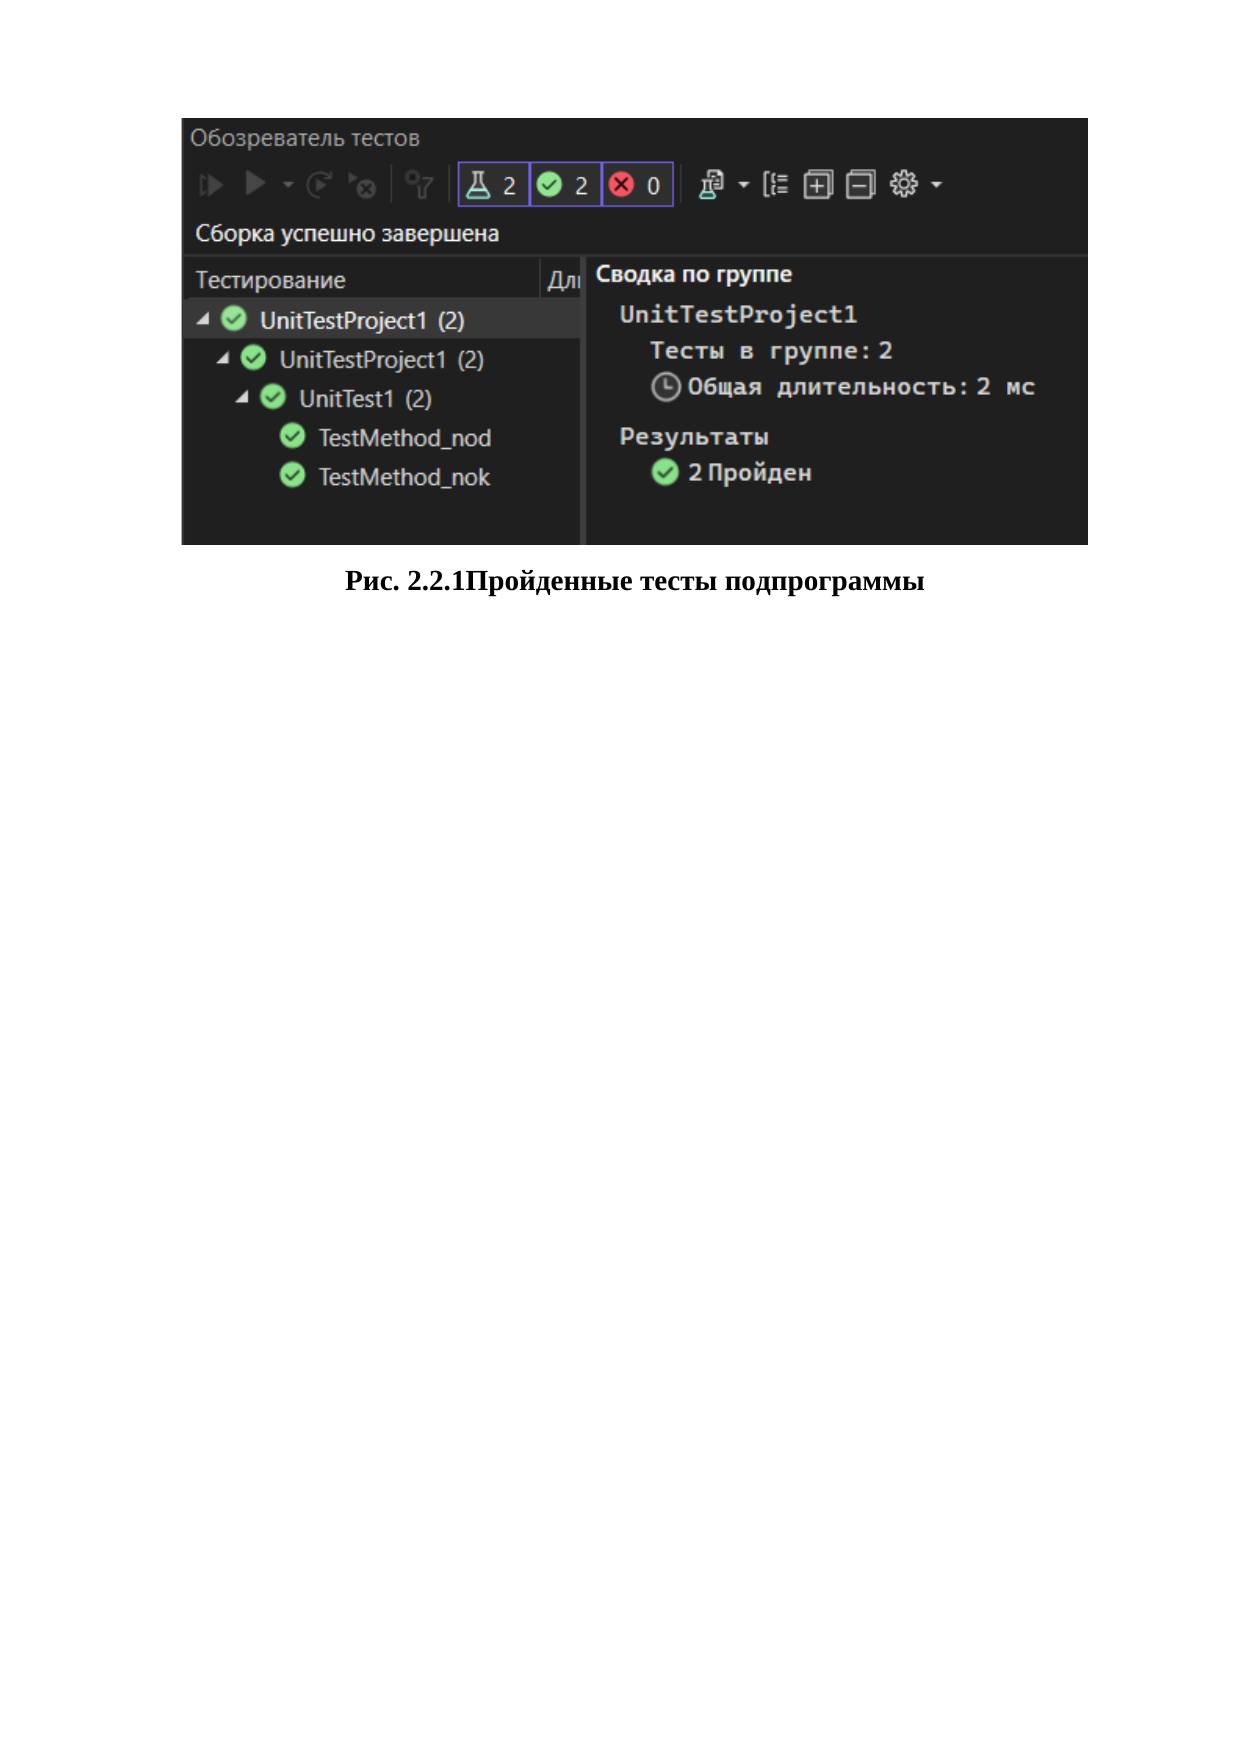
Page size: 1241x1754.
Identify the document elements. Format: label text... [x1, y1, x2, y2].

text Рис. 2.2.1Пройденные тесты подпрограммы [118, 563, 1152, 597]
picture [181, 118, 1088, 545]
